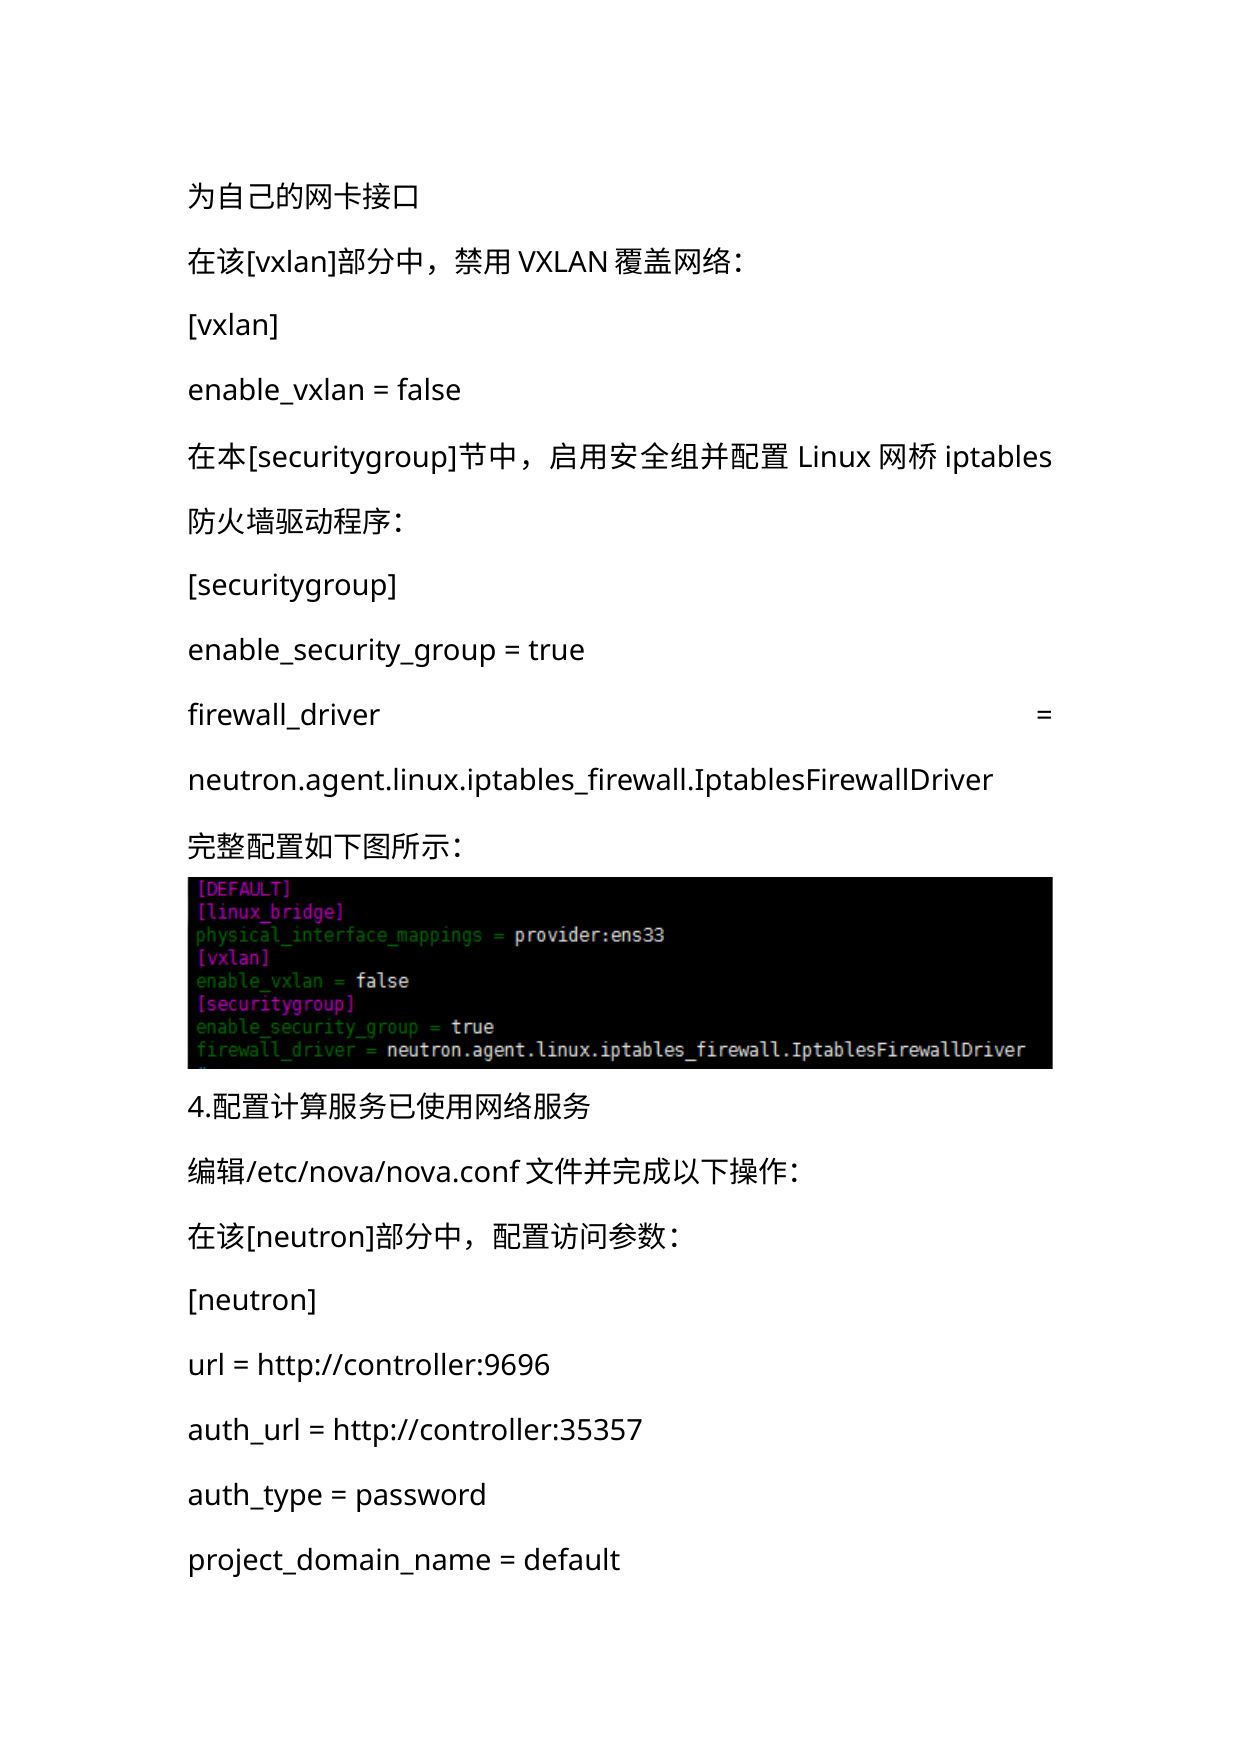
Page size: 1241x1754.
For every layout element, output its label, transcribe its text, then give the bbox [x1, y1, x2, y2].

text 在该[vxlan]部分中，禁用VXLAN覆盖网络： [187, 227, 1053, 292]
text auth_type = password [187, 1462, 1053, 1527]
text [securitygroup] [187, 552, 1053, 617]
text [vxlan] [187, 292, 1053, 357]
text 在本[securitygroup]节中，启用安全组并配置Linux网桥iptables防火墙驱动程序： [187, 422, 1053, 552]
text [neutron] [187, 1267, 1053, 1332]
text 在该[neutron]部分中，配置访问参数： [187, 1202, 1053, 1267]
text 编辑/etc/nova/nova.conf文件并完成以下操作： [187, 1137, 1053, 1202]
text project_domain_name = default [187, 1527, 1053, 1592]
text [187, 162, 1053, 227]
text enable_security_group = true [187, 617, 1053, 682]
text auth_url = http://controller:35357 [187, 1397, 1053, 1462]
text firewall_driver = neutron.agent.linux.iptables_firewall.IptablesFirewallDriver [187, 682, 1053, 812]
text 完整配置如下图所示： [187, 812, 1053, 877]
text enable_vxlan = false [187, 357, 1053, 422]
text 4.配置计算服务已使用网络服务 [187, 1072, 1053, 1137]
text url = http://controller:9696 [187, 1332, 1053, 1397]
picture [187, 877, 1053, 1069]
